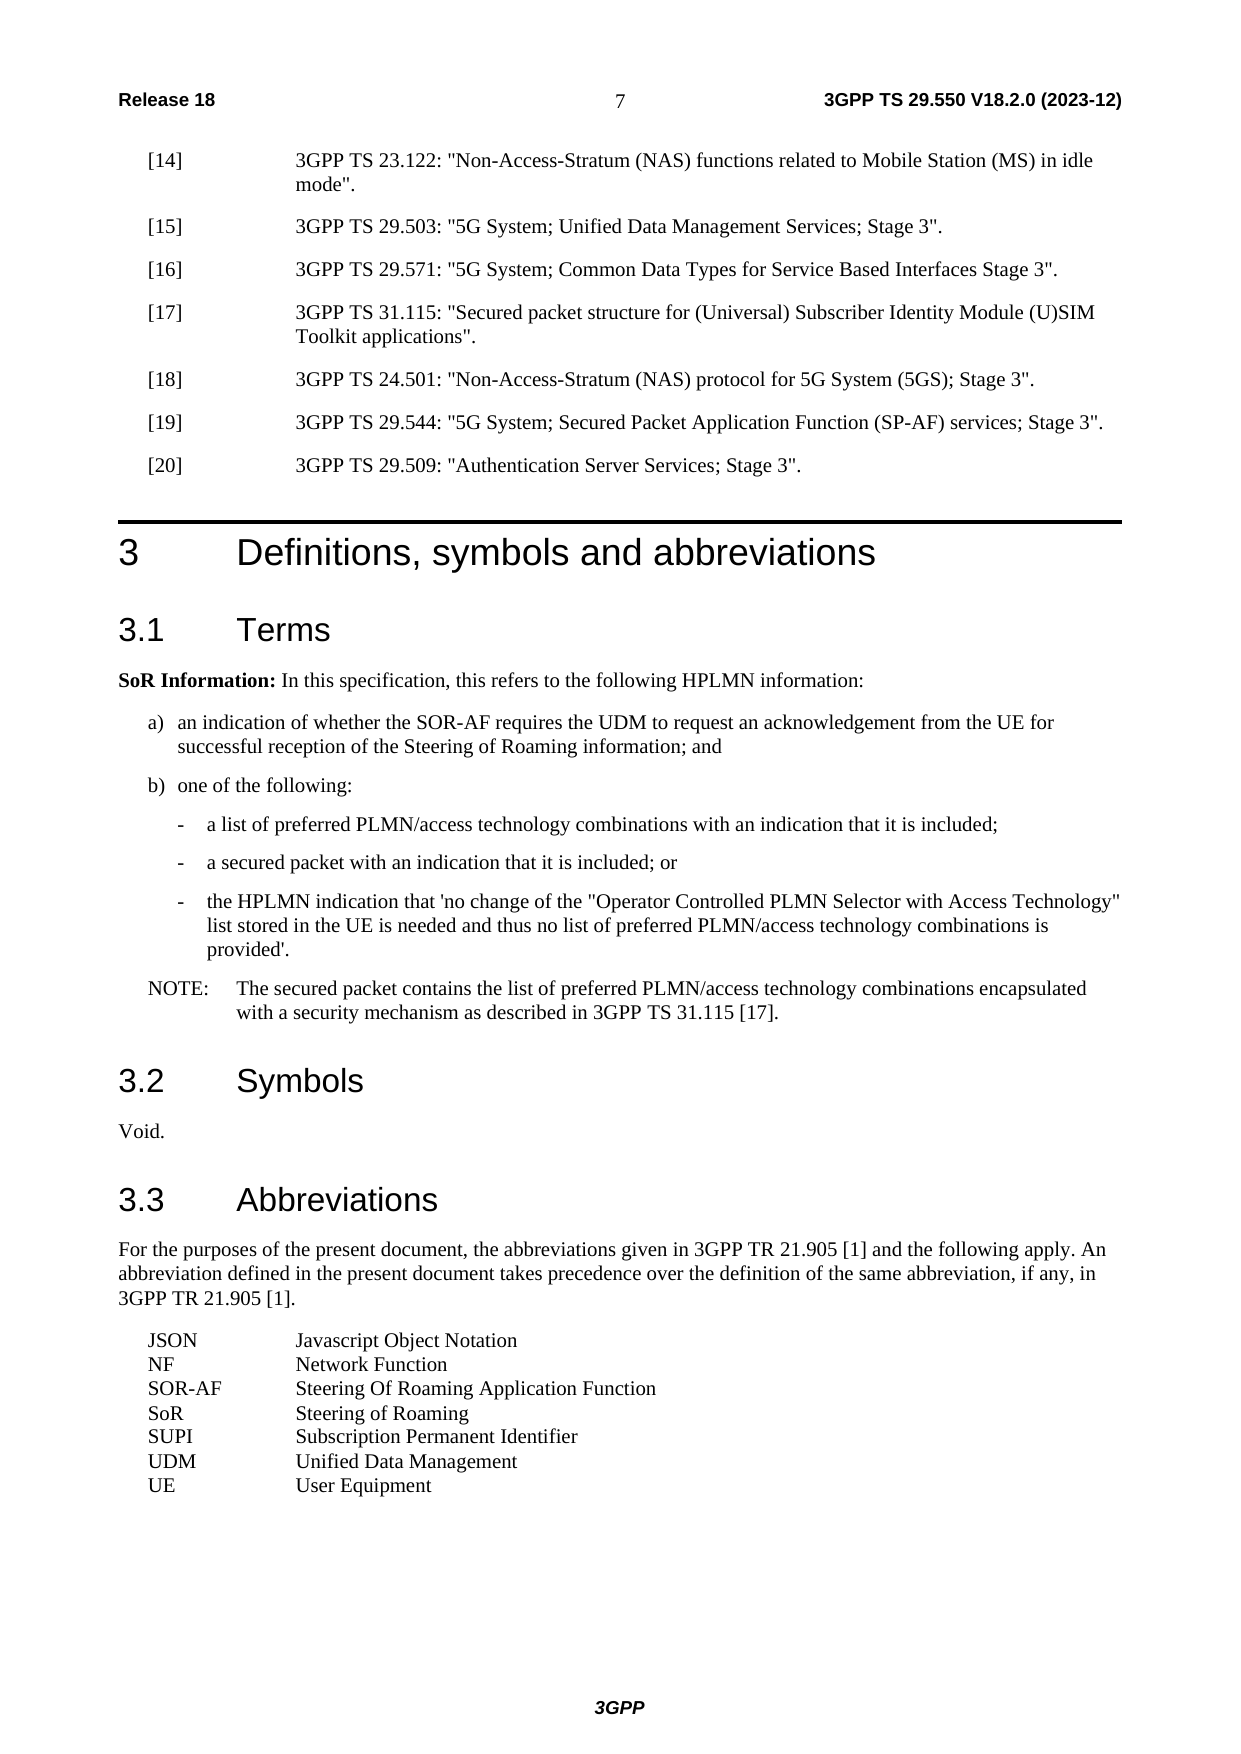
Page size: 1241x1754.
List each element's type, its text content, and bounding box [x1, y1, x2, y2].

text SoR Steering of Roaming [148, 1400, 1122, 1424]
text UE User Equipment [148, 1473, 1122, 1497]
subtitle 3 Definitions, symbols and abbreviations [118, 524, 1122, 573]
text - a list of preferred PLMN/access technology combinations with an indication that it is included; [177, 812, 1122, 836]
text [14] 3GPP TS 23.122: "Non-Access-Stratum (NAS) functions related to Mobile Station (MS) in idle mode". [148, 147, 1122, 196]
subtitle 3.2 Symbols [118, 1061, 1122, 1100]
text [17] 3GPP TS 31.115: "Secured packet structure for (Universal) Subscriber Identity Module (U)SIM Toolkit applications". [148, 300, 1122, 348]
text - the HPLMN indication that 'no change of the "Operator Controlled PLMN Selector with Access Technology" list stored in the UE is needed and thus no list of preferred PLMN/access technology combinations is provided'. [177, 889, 1122, 961]
text a) an indication of whether the SOR-AF requires the UDM to request an acknowledgement from the UE for successful reception of the Steering of Roaming information; and [148, 710, 1122, 758]
text [19] 3GPP TS 29.544: "5G System; Secured Packet Application Function (SP-AF) services; Stage 3". [148, 410, 1122, 434]
text JSON Javascript Object Notation [148, 1328, 1122, 1352]
text NF Network Function [148, 1352, 1122, 1376]
text [16] 3GPP TS 29.571: "5G System; Common Data Types for Service Based Interfaces Stage 3". [148, 257, 1122, 281]
text Void. [118, 1118, 1122, 1143]
text SoR Information: In this specification, this refers to the following HPLMN information: [118, 667, 1122, 692]
text UDM Unified Data Management [148, 1448, 1122, 1473]
text b) one of the following: [148, 773, 1122, 797]
text [20] 3GPP TS 29.509: "Authentication Server Services; Stage 3". [148, 452, 1122, 477]
text SOR-AF Steering Of Roaming Application Function [148, 1376, 1122, 1400]
text NOTE: The secured packet contains the list of preferred PLMN/access technology combinations encapsulated with a security mechanism as described in 3GPP TS 31.115 [17]. [148, 976, 1122, 1024]
text [15] 3GPP TS 29.503: "5G System; Unified Data Management Services; Stage 3". [148, 214, 1122, 238]
text [18] 3GPP TS 24.501: "Non-Access-Stratum (NAS) protocol for 5G System (5GS); Stage 3". [148, 367, 1122, 391]
text - a secured packet with an indication that it is included; or [177, 850, 1122, 874]
subtitle 3.1 Terms [118, 610, 1122, 649]
subtitle 3.3 Abbreviations [118, 1180, 1122, 1218]
text For the purposes of the present document, the abbreviations given in 3GPP TR 21.905 [1] and the following apply. An abbreviation defined in the present document takes precedence over the definition of the same abbreviation, if any, in 3GPP TR 21.905 [1]. [118, 1237, 1122, 1309]
text SUPI Subscription Permanent Identifier [148, 1424, 1122, 1448]
